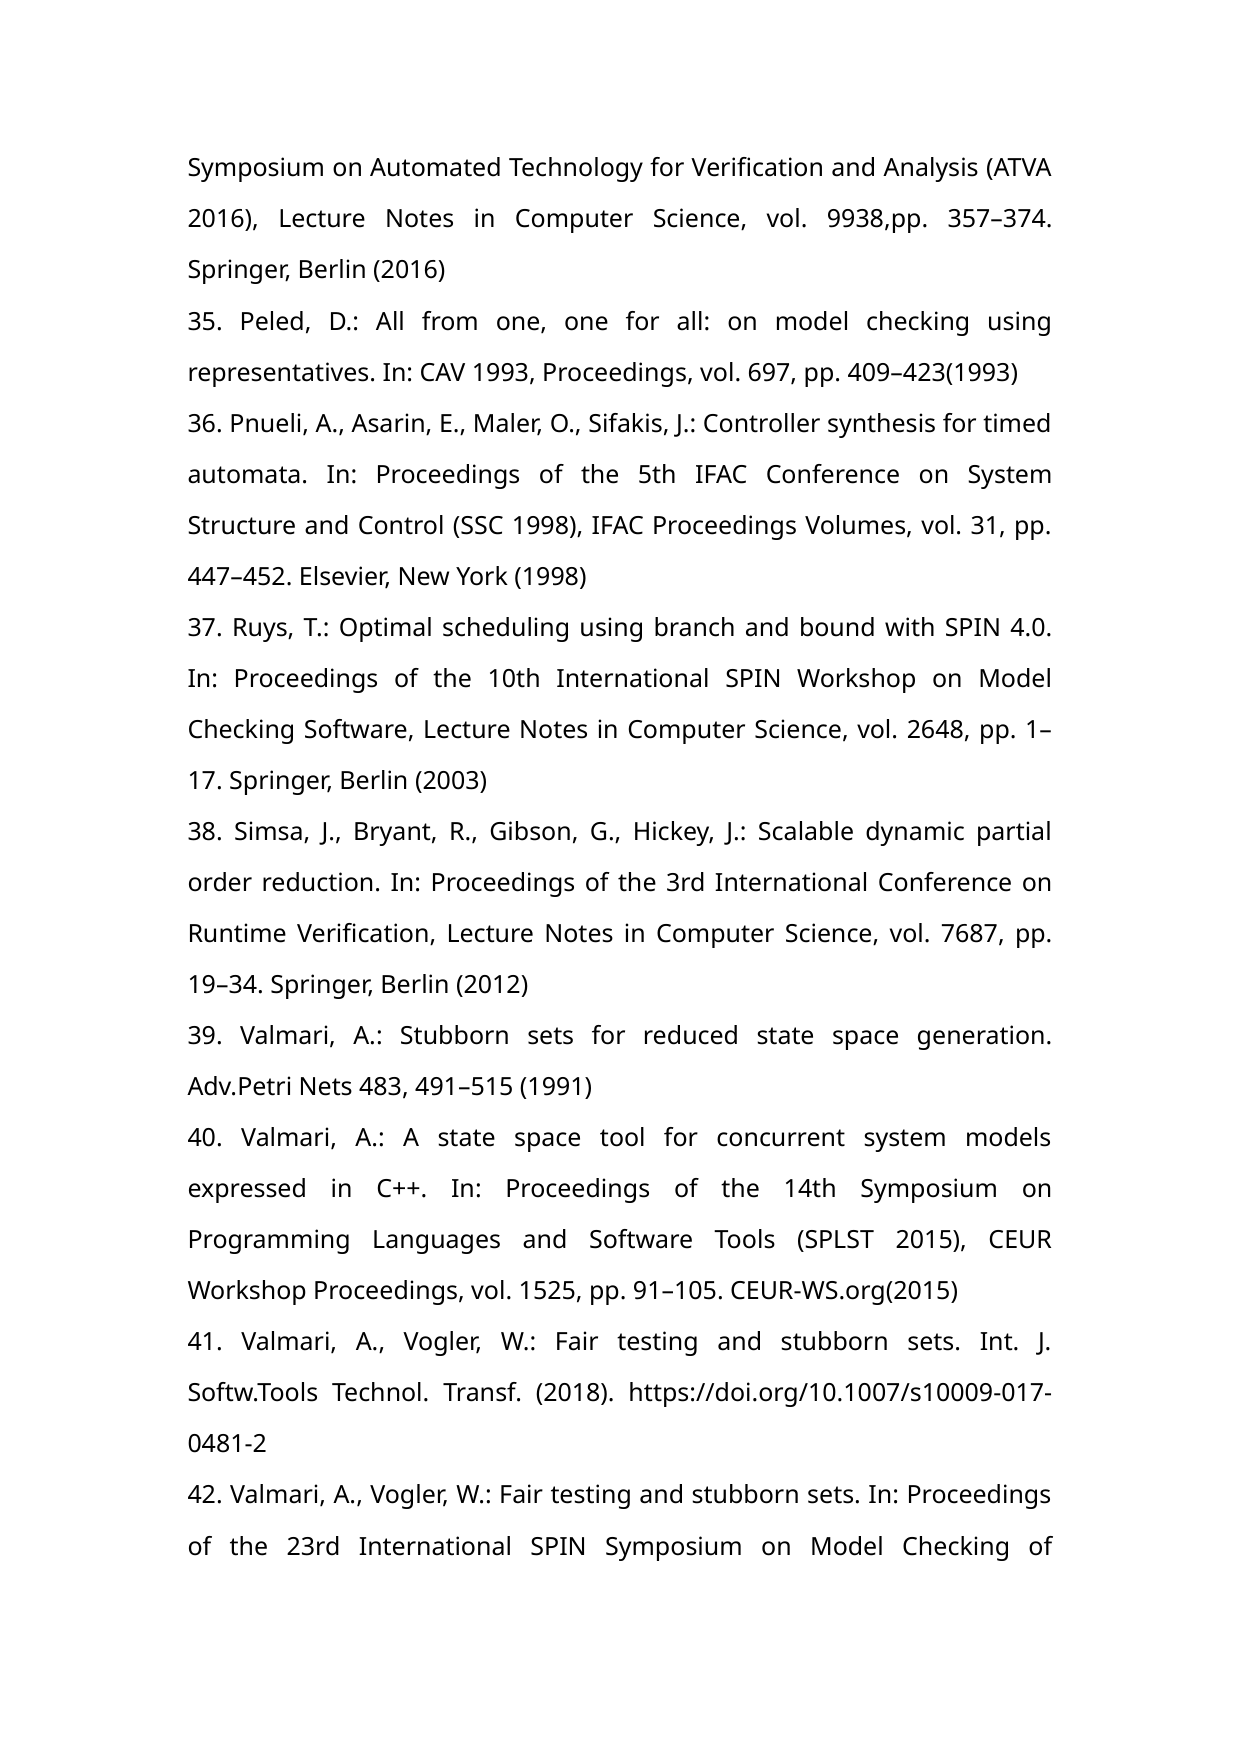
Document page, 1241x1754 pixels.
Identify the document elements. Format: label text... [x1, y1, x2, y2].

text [187, 150, 1053, 286]
text 36. Pnueli, A., Asarin, E., Maler, O., Sifakis, J.: Controller synthesis for timed automata. In: Proceedings of the 5th IFAC Conference on System Structure and Control (SSC 1998), IFAC Proceedings Volumes, vol. 31, pp. 447–452. Elsevier, New York (1998) [187, 405, 1053, 592]
text 35. Peled, D.: All from one, one for all: on model checking using representatives. In: CAV 1993, Proceedings, vol. 697, pp. 409–423(1993) [187, 303, 1053, 388]
text 41. Valmari, A., Vogler, W.: Fair testing and stubborn sets. Int. J. Softw.Tools Technol. Transf. (2018). https://doi.org/10.1007/s10009-017-0481-2 [187, 1324, 1053, 1460]
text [187, 1477, 1053, 1562]
text 38. Simsa, J., Bryant, R., Gibson, G., Hickey, J.: Scalable dynamic partial order reduction. In: Proceedings of the 3rd International Conference on Runtime Verification, Lecture Notes in Computer Science, vol. 7687, pp. 19–34. Springer, Berlin (2012) [187, 813, 1053, 1001]
text 40. Valmari, A.: A state space tool for concurrent system models expressed in C++. In: Proceedings of the 14th Symposium on Programming Languages and Software Tools (SPLST 2015), CEUR Workshop Proceedings, vol. 1525, pp. 91–105. CEUR-WS.org(2015) [187, 1120, 1053, 1307]
text 37. Ruys, T.: Optimal scheduling using branch and bound with SPIN 4.0. In: Proceedings of the 10th International SPIN Workshop on Model Checking Software, Lecture Notes in Computer Science, vol. 2648, pp. 1–17. Springer, Berlin (2003) [187, 609, 1053, 797]
text 39. Valmari, A.: Stubborn sets for reduced state space generation. Adv.Petri Nets 483, 491–515 (1991) [187, 1018, 1053, 1103]
